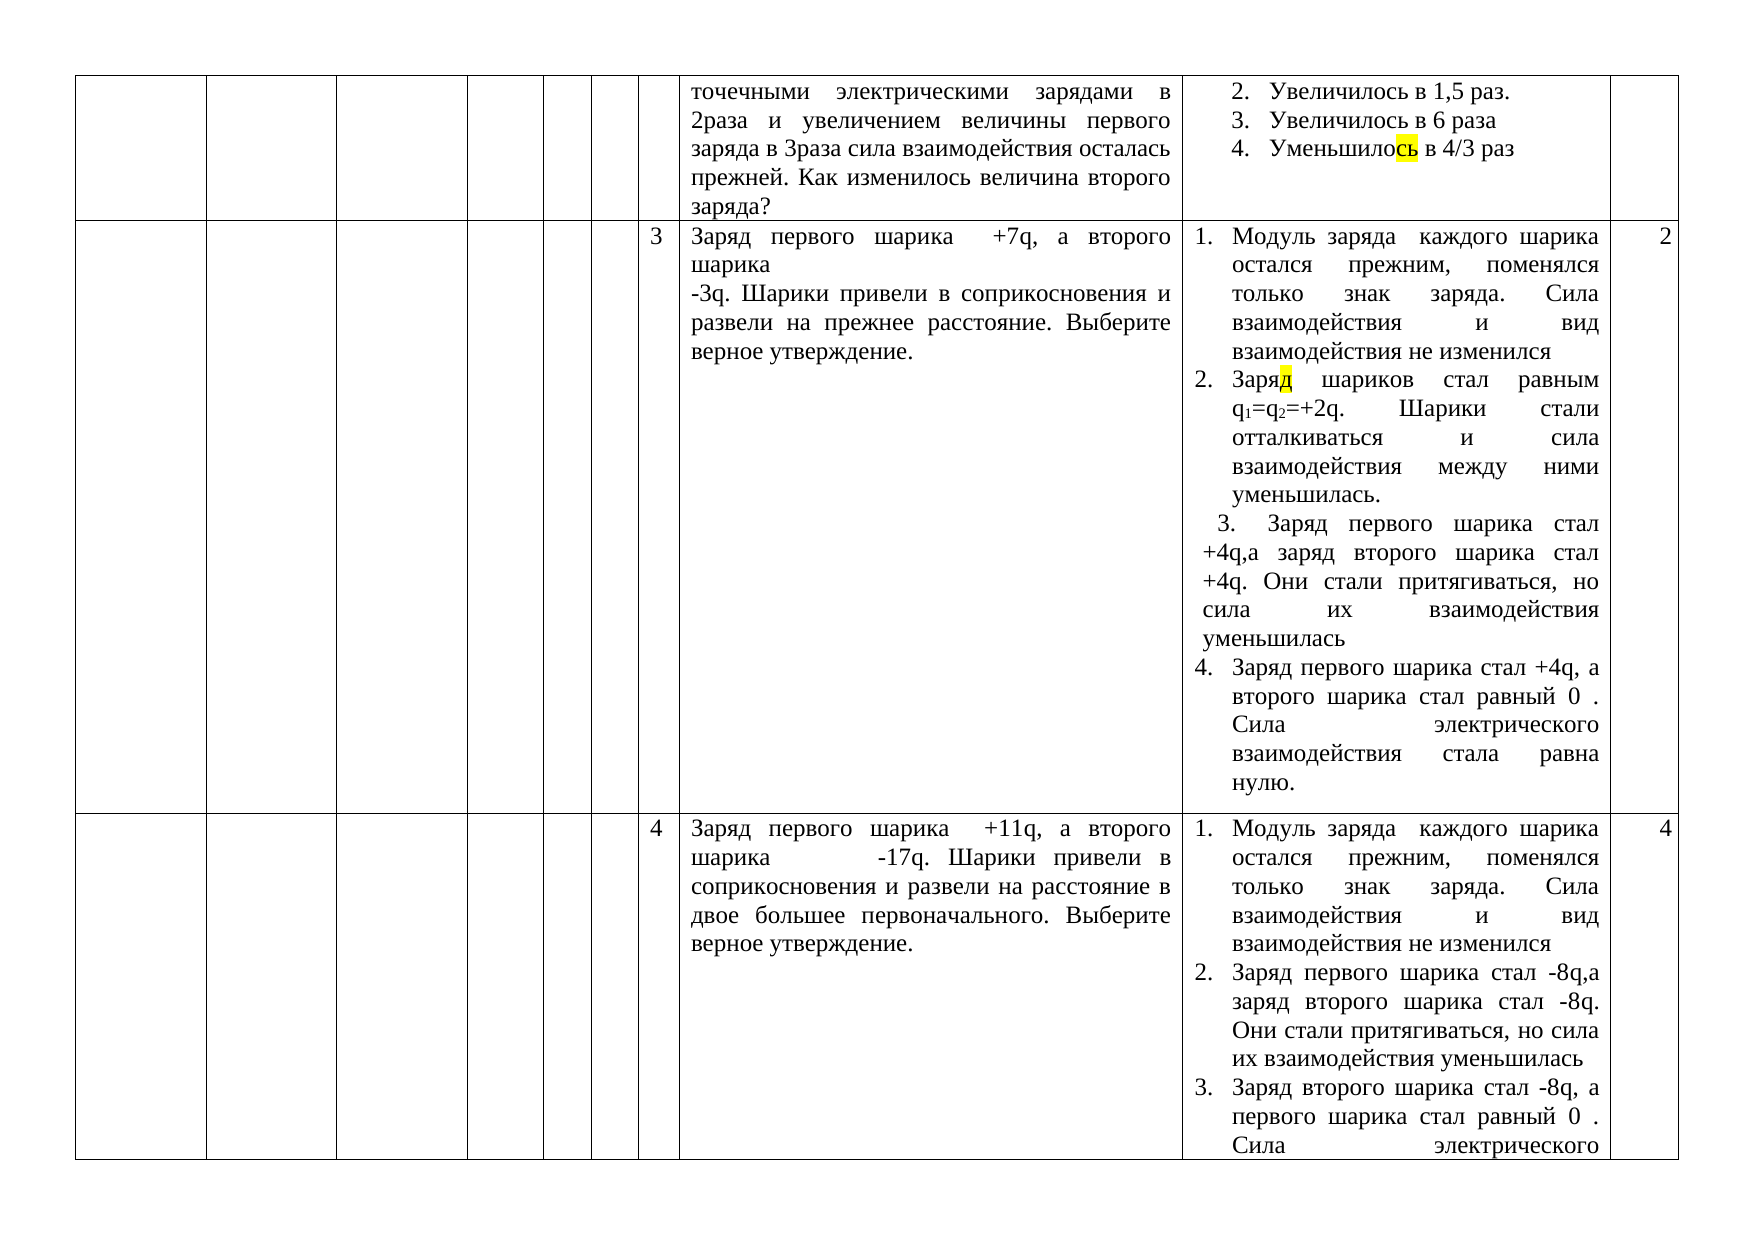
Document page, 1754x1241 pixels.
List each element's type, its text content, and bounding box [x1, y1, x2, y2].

table_cell [76, 814, 206, 1158]
table_cell [337, 814, 467, 1158]
table_cell [207, 76, 336, 220]
table_cell [468, 814, 543, 1158]
table_cell Модуль заряда каждого шарика остался прежним, поменялся только знак заряда. Сила взаимодействия и вид взаимодействия не изменился Заряд шариков стал равным q1=q2=+2q. Шарики стали отталкиваться и сила взаимодействия между ними уменьшилась. Заряд первого шарика стал +4q,а заряд второго шарика стал +4q. Они стали притягиваться, но сила их взаимодействия уменьшилась Заряд первого шарика стал +4q, а второго шарика стал равный 0 . Сила электрического взаимодействия стала равна нулю. [1183, 221, 1610, 812]
table_cell 2 [1611, 221, 1678, 812]
table_cell 4 [1611, 76, 1678, 220]
table_cell [207, 814, 336, 1158]
table_cell [544, 76, 591, 220]
table_cell [337, 76, 467, 220]
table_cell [1183, 814, 1610, 1158]
table_cell 4 [1611, 814, 1678, 1158]
table_cell [592, 221, 638, 812]
table_cell [468, 76, 543, 220]
table_cell [76, 76, 206, 220]
table_cell [592, 814, 638, 1158]
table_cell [680, 814, 1182, 1158]
table_cell Заряд первого шарика +7q, а второго шарика -3q. Шарики привели в соприкосновения и развели на прежнее расстояние. Выберите верное утверждение. [680, 221, 1182, 812]
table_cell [1183, 76, 1610, 220]
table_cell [680, 76, 1182, 220]
table_cell 3 [639, 221, 679, 812]
table_cell [544, 221, 591, 812]
table_cell [468, 221, 543, 812]
table_cell [337, 221, 467, 812]
table_cell [76, 221, 206, 812]
table_cell 4 [639, 814, 679, 1158]
table_cell 2 [639, 76, 679, 220]
table_cell [207, 221, 336, 812]
table_cell [544, 814, 591, 1158]
table_cell [592, 76, 638, 220]
